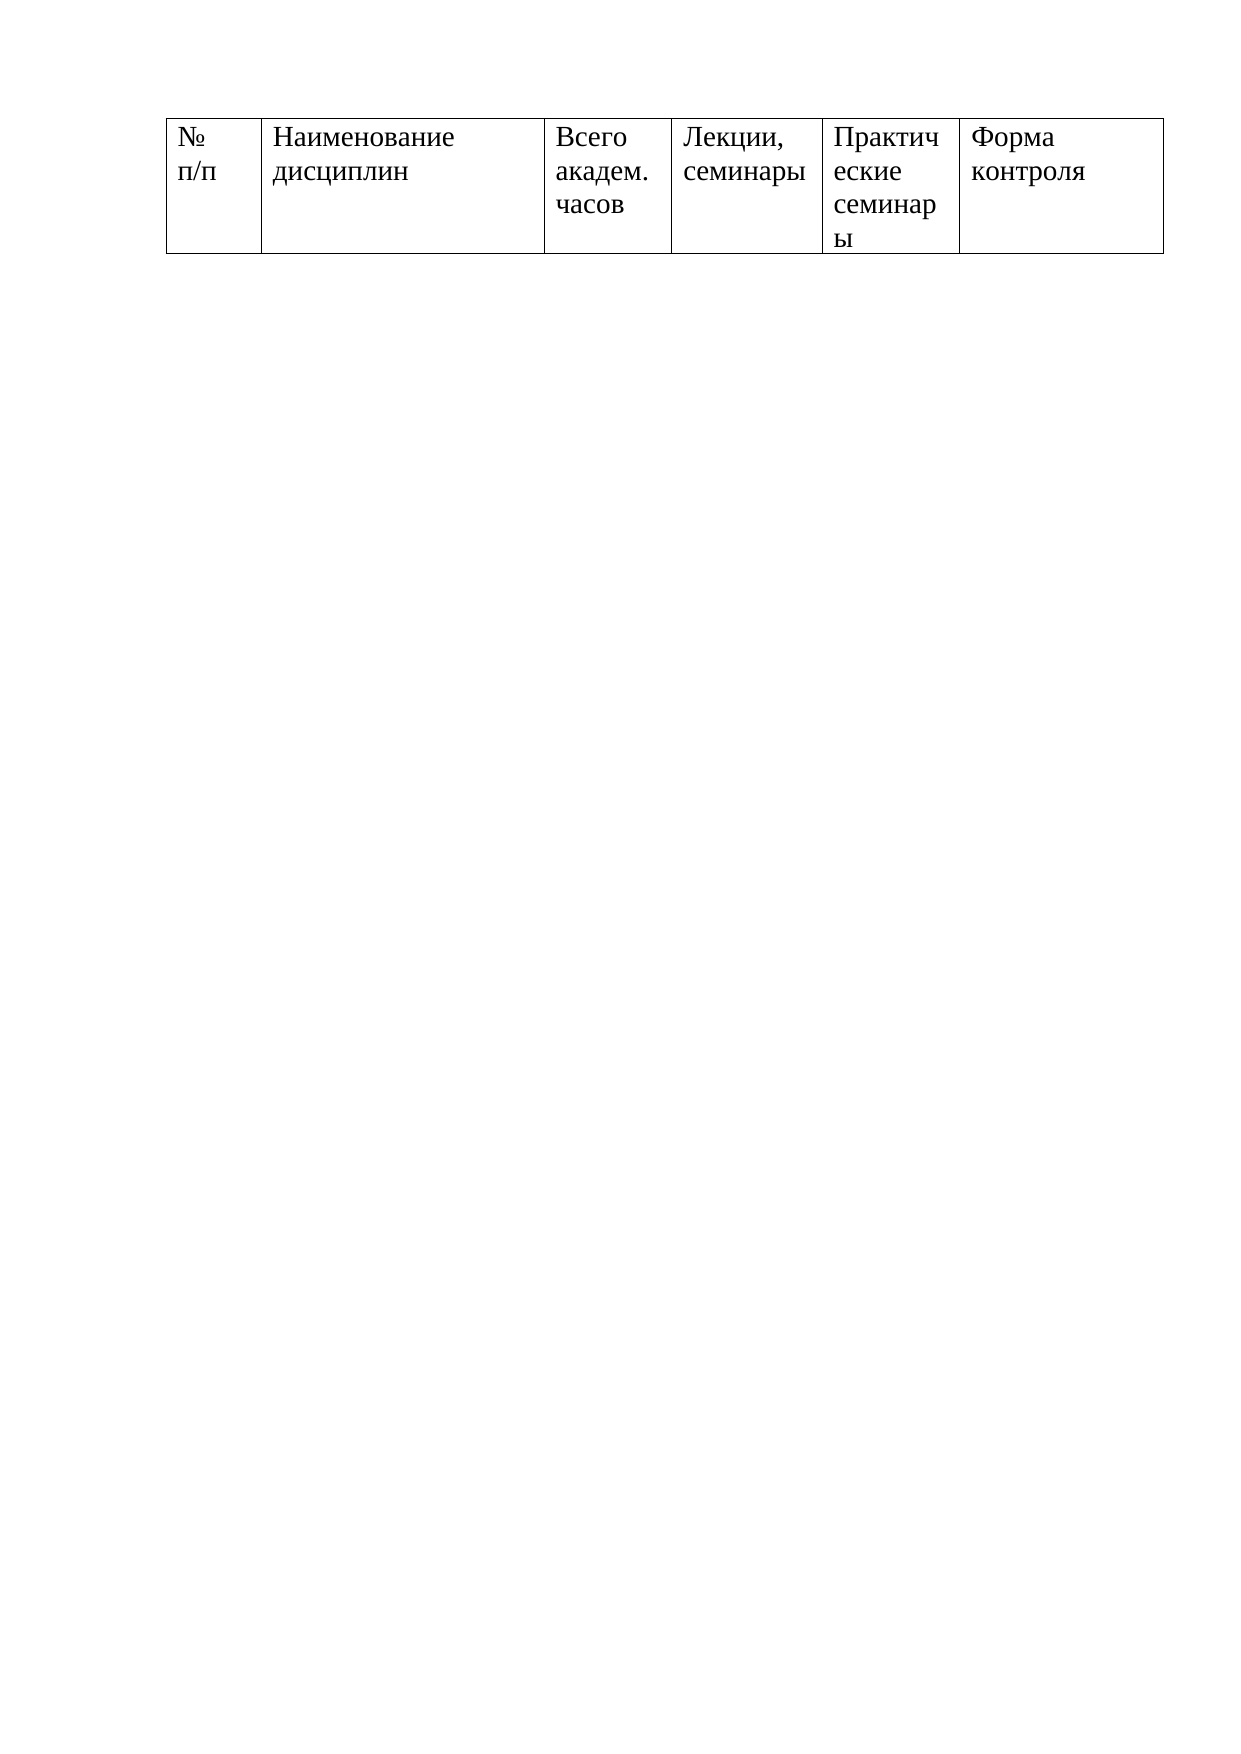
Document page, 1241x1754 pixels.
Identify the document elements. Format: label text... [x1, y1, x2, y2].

table_header Практические семинары [823, 119, 959, 253]
table_header № п/п [167, 119, 261, 253]
table_header Наименование дисциплин [262, 119, 544, 253]
table_header Форма контроля [960, 119, 1163, 253]
table_header Всего академ. часов [545, 119, 671, 253]
table_header Лекции, семинары [672, 119, 822, 253]
